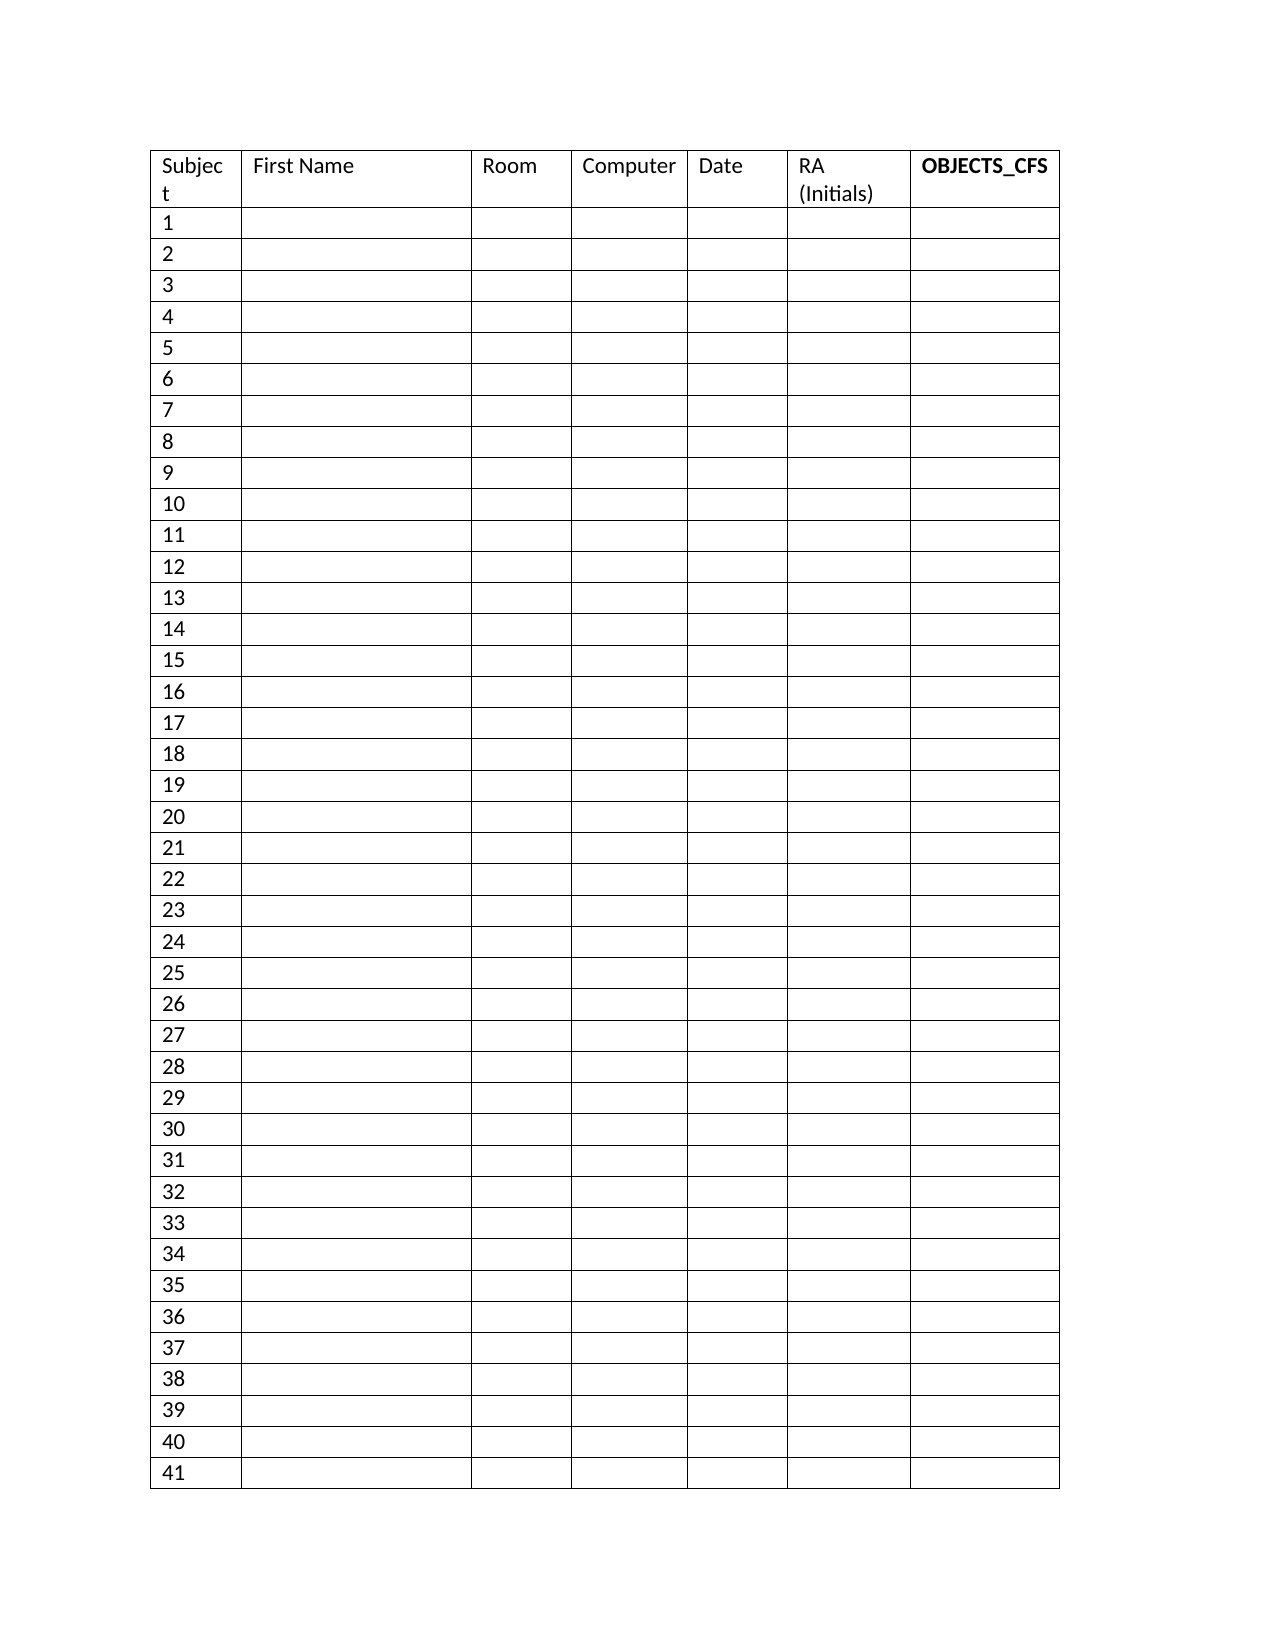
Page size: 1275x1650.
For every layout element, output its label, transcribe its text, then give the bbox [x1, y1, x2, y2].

table_cell [911, 864, 1059, 894]
table_cell [242, 333, 471, 363]
table_cell [472, 1458, 571, 1488]
table_cell [911, 1177, 1059, 1207]
table_cell [911, 1333, 1059, 1363]
table_cell [472, 302, 571, 332]
table_cell [572, 833, 687, 863]
table_cell [472, 1364, 571, 1394]
table_cell [688, 1208, 787, 1238]
table_cell 20 [151, 802, 241, 832]
table_cell 5 [151, 333, 241, 363]
table_cell [788, 208, 910, 238]
table_cell [688, 864, 787, 894]
table_cell [572, 302, 687, 332]
table_cell [688, 396, 787, 426]
table_cell [242, 927, 471, 957]
table_cell [788, 239, 910, 269]
table_cell [788, 521, 910, 551]
table_cell [688, 833, 787, 863]
table_cell [472, 771, 571, 801]
table_cell [788, 614, 910, 644]
table_cell [688, 1333, 787, 1363]
table_cell [688, 896, 787, 926]
table_cell [242, 552, 471, 582]
table_cell [788, 802, 910, 832]
table_cell [788, 1302, 910, 1332]
table_cell [472, 1239, 571, 1269]
table_cell [472, 646, 571, 676]
table_cell [472, 458, 571, 488]
table_cell 21 [151, 833, 241, 863]
table_cell [242, 521, 471, 551]
table_cell [572, 927, 687, 957]
table_cell [572, 1208, 687, 1238]
table_cell [911, 489, 1059, 519]
table_header Date [688, 151, 787, 207]
table_cell [788, 302, 910, 332]
table_header RA (Initials) [788, 151, 910, 207]
table_cell [911, 802, 1059, 832]
table_cell 15 [151, 646, 241, 676]
table_cell [572, 614, 687, 644]
table_cell [788, 927, 910, 957]
table_cell [472, 958, 571, 988]
table_cell 27 [151, 1021, 241, 1051]
table_cell [572, 646, 687, 676]
table_cell [788, 1052, 910, 1082]
table_cell [788, 458, 910, 488]
table_cell [788, 739, 910, 769]
table_cell [242, 1146, 471, 1176]
table_cell [572, 521, 687, 551]
table_cell [911, 364, 1059, 394]
table_cell [242, 1302, 471, 1332]
table_cell [572, 739, 687, 769]
table_cell [688, 239, 787, 269]
table_cell 30 [151, 1114, 241, 1144]
table_cell [688, 1021, 787, 1051]
table_cell [242, 396, 471, 426]
table_cell [788, 427, 910, 457]
table_cell [242, 489, 471, 519]
table_cell [572, 1458, 687, 1488]
table_cell [572, 771, 687, 801]
table_cell 26 [151, 989, 241, 1019]
table_cell [472, 833, 571, 863]
table_cell 17 [151, 708, 241, 738]
table_cell [242, 1114, 471, 1144]
table_cell [472, 1333, 571, 1363]
table_cell [788, 583, 910, 613]
table_cell [242, 1333, 471, 1363]
table_cell [242, 1177, 471, 1207]
table_cell [242, 302, 471, 332]
table_cell [242, 1458, 471, 1488]
table_cell [572, 958, 687, 988]
table_cell [242, 771, 471, 801]
table_cell [472, 1052, 571, 1082]
table_cell [688, 333, 787, 363]
table_cell [472, 739, 571, 769]
table_cell [688, 489, 787, 519]
table_cell [911, 614, 1059, 644]
table_cell [788, 833, 910, 863]
table_cell 40 [151, 1427, 241, 1457]
table_cell 4 [151, 302, 241, 332]
table_cell [911, 333, 1059, 363]
table_cell [788, 1239, 910, 1269]
table_cell [688, 1239, 787, 1269]
table_cell [788, 1114, 910, 1144]
table_cell 19 [151, 771, 241, 801]
table_cell [911, 1021, 1059, 1051]
table_cell [572, 364, 687, 394]
table_cell [472, 1302, 571, 1332]
table_cell [472, 1021, 571, 1051]
table_cell [911, 1146, 1059, 1176]
table_cell [688, 708, 787, 738]
table_cell [572, 802, 687, 832]
table_cell [472, 1177, 571, 1207]
table_cell [572, 1302, 687, 1332]
table_cell [572, 427, 687, 457]
table_cell [911, 677, 1059, 707]
table_cell [242, 708, 471, 738]
table_cell [788, 1271, 910, 1301]
table_cell [911, 552, 1059, 582]
table_cell [472, 1146, 571, 1176]
table_cell 9 [151, 458, 241, 488]
table_cell [472, 677, 571, 707]
table_cell 8 [151, 427, 241, 457]
table_cell [788, 1458, 910, 1488]
table_cell [572, 1271, 687, 1301]
table_cell [688, 1396, 787, 1426]
table_cell [572, 1114, 687, 1144]
table_cell [788, 677, 910, 707]
table_cell [242, 208, 471, 238]
table_cell [472, 1396, 571, 1426]
table_cell [788, 958, 910, 988]
table_cell [572, 583, 687, 613]
table_cell [472, 1271, 571, 1301]
table_cell [788, 896, 910, 926]
table_cell [572, 208, 687, 238]
table_cell [688, 614, 787, 644]
table_cell 22 [151, 864, 241, 894]
table_cell [472, 583, 571, 613]
table_cell [472, 989, 571, 1019]
table_cell [242, 864, 471, 894]
table_cell [572, 708, 687, 738]
table_cell [688, 1364, 787, 1394]
table_cell 28 [151, 1052, 241, 1082]
table_cell 25 [151, 958, 241, 988]
table_cell [472, 271, 571, 301]
table_cell [572, 1427, 687, 1457]
table_cell [242, 583, 471, 613]
table_cell [572, 552, 687, 582]
table_cell [911, 1364, 1059, 1394]
table_cell [788, 396, 910, 426]
table_cell [242, 989, 471, 1019]
table_cell [242, 239, 471, 269]
table_cell [788, 1333, 910, 1363]
table_cell [572, 1239, 687, 1269]
table_cell [472, 708, 571, 738]
table_cell [688, 302, 787, 332]
table_cell 38 [151, 1364, 241, 1394]
table_cell 10 [151, 489, 241, 519]
table_cell [242, 646, 471, 676]
table_header Room [472, 151, 571, 207]
table_cell [788, 1177, 910, 1207]
table_cell [472, 208, 571, 238]
table_cell [911, 302, 1059, 332]
table_cell [688, 552, 787, 582]
table_cell [688, 1052, 787, 1082]
table_cell [688, 364, 787, 394]
table_cell 14 [151, 614, 241, 644]
table_cell [911, 458, 1059, 488]
table_cell 3 [151, 271, 241, 301]
table_cell [572, 1396, 687, 1426]
table_cell 18 [151, 739, 241, 769]
table_cell [472, 614, 571, 644]
table_cell [688, 1114, 787, 1144]
table_cell [242, 1052, 471, 1082]
table_cell [688, 427, 787, 457]
table_cell [572, 989, 687, 1019]
table_cell [242, 1396, 471, 1426]
table_cell [688, 458, 787, 488]
table_cell [911, 1114, 1059, 1144]
table_cell [242, 1083, 471, 1113]
table_cell [688, 1458, 787, 1488]
table_cell [911, 1302, 1059, 1332]
table_cell 36 [151, 1302, 241, 1332]
table_cell [911, 896, 1059, 926]
table_cell 33 [151, 1208, 241, 1238]
table_cell [572, 1364, 687, 1394]
table_cell 16 [151, 677, 241, 707]
table_cell [688, 958, 787, 988]
table_cell 7 [151, 396, 241, 426]
table_cell [788, 1083, 910, 1113]
table_cell [242, 364, 471, 394]
table_cell [788, 771, 910, 801]
table_cell [911, 646, 1059, 676]
table_cell [242, 896, 471, 926]
table_cell [788, 646, 910, 676]
table_cell [688, 521, 787, 551]
table_cell [911, 833, 1059, 863]
table_cell [688, 1271, 787, 1301]
table_cell [911, 958, 1059, 988]
table_cell [572, 489, 687, 519]
table_cell [911, 739, 1059, 769]
table_cell [472, 1208, 571, 1238]
table_cell [688, 771, 787, 801]
table_cell [572, 1021, 687, 1051]
table_cell [911, 927, 1059, 957]
table_cell [688, 1177, 787, 1207]
table_cell [472, 1427, 571, 1457]
table_cell [688, 1302, 787, 1332]
table_cell 31 [151, 1146, 241, 1176]
table_cell 39 [151, 1396, 241, 1426]
table_cell [688, 989, 787, 1019]
table_cell [788, 333, 910, 363]
table_cell [572, 1083, 687, 1113]
table_cell 37 [151, 1333, 241, 1363]
table_cell 23 [151, 896, 241, 926]
table_cell [472, 396, 571, 426]
table_cell [572, 1333, 687, 1363]
table_cell [242, 958, 471, 988]
table_cell [688, 208, 787, 238]
table_cell [911, 583, 1059, 613]
table_cell [242, 1208, 471, 1238]
table_cell [688, 1146, 787, 1176]
table_cell [788, 864, 910, 894]
table_cell [911, 427, 1059, 457]
table_cell [911, 708, 1059, 738]
table_cell [688, 271, 787, 301]
table_cell [688, 1427, 787, 1457]
table_cell [472, 333, 571, 363]
table_header First Name [242, 151, 471, 207]
table_cell 29 [151, 1083, 241, 1113]
table_cell [911, 989, 1059, 1019]
table_cell [472, 364, 571, 394]
table_cell [472, 802, 571, 832]
table_cell [572, 1146, 687, 1176]
table_cell [911, 239, 1059, 269]
table_cell [788, 552, 910, 582]
table_cell [242, 1427, 471, 1457]
table_cell 34 [151, 1239, 241, 1269]
table_cell [242, 614, 471, 644]
table_cell [572, 333, 687, 363]
table_cell 35 [151, 1271, 241, 1301]
table_cell [572, 864, 687, 894]
table_cell [911, 1271, 1059, 1301]
table_cell [688, 677, 787, 707]
table_cell [472, 552, 571, 582]
table_cell [688, 802, 787, 832]
table_cell [572, 677, 687, 707]
table_cell [242, 1364, 471, 1394]
table_cell [472, 1114, 571, 1144]
table_cell [472, 864, 571, 894]
table_cell [572, 896, 687, 926]
table_cell [242, 833, 471, 863]
table_cell [572, 271, 687, 301]
table_cell [242, 1021, 471, 1051]
table_cell [788, 364, 910, 394]
table_cell [911, 521, 1059, 551]
table_cell 6 [151, 364, 241, 394]
table_cell [688, 583, 787, 613]
table_cell [788, 271, 910, 301]
table_cell [472, 927, 571, 957]
table_cell [242, 427, 471, 457]
table_cell [472, 521, 571, 551]
table_cell [688, 646, 787, 676]
table_cell [242, 1271, 471, 1301]
table_cell [788, 1146, 910, 1176]
table_cell [242, 271, 471, 301]
table_cell [242, 677, 471, 707]
table_cell [911, 271, 1059, 301]
table_cell 1 [151, 208, 241, 238]
table_cell [688, 739, 787, 769]
table_cell [572, 458, 687, 488]
table_cell [911, 1208, 1059, 1238]
table_cell [472, 239, 571, 269]
table_cell 11 [151, 521, 241, 551]
table_cell [788, 708, 910, 738]
table_cell [911, 771, 1059, 801]
table_cell [911, 1458, 1059, 1488]
table_cell [911, 1052, 1059, 1082]
table_cell [911, 208, 1059, 238]
table_cell 41 [151, 1458, 241, 1488]
table_cell [911, 1083, 1059, 1113]
table_cell [242, 802, 471, 832]
table_header Subject [151, 151, 241, 207]
table_cell [788, 489, 910, 519]
table_cell [911, 396, 1059, 426]
table_cell 32 [151, 1177, 241, 1207]
table_cell [242, 739, 471, 769]
table_cell 12 [151, 552, 241, 582]
table_cell [788, 1427, 910, 1457]
table_cell [788, 1021, 910, 1051]
table_cell [472, 427, 571, 457]
table_cell [688, 927, 787, 957]
table_cell [472, 489, 571, 519]
table_cell [788, 989, 910, 1019]
table_cell [572, 239, 687, 269]
table_cell [472, 1083, 571, 1113]
table_cell [788, 1208, 910, 1238]
table_header Computer [572, 151, 687, 207]
table_cell [242, 1239, 471, 1269]
table_cell [911, 1396, 1059, 1426]
table_cell 24 [151, 927, 241, 957]
table_cell [788, 1364, 910, 1394]
table_cell [572, 1177, 687, 1207]
table_cell [572, 396, 687, 426]
table_cell 13 [151, 583, 241, 613]
table_header OBJECTS_CFS [911, 151, 1059, 207]
table_cell [242, 458, 471, 488]
table_cell [911, 1427, 1059, 1457]
table_cell [788, 1396, 910, 1426]
table_cell [911, 1239, 1059, 1269]
table_cell [688, 1083, 787, 1113]
table_cell [472, 896, 571, 926]
table_cell 2 [151, 239, 241, 269]
table_cell [572, 1052, 687, 1082]
